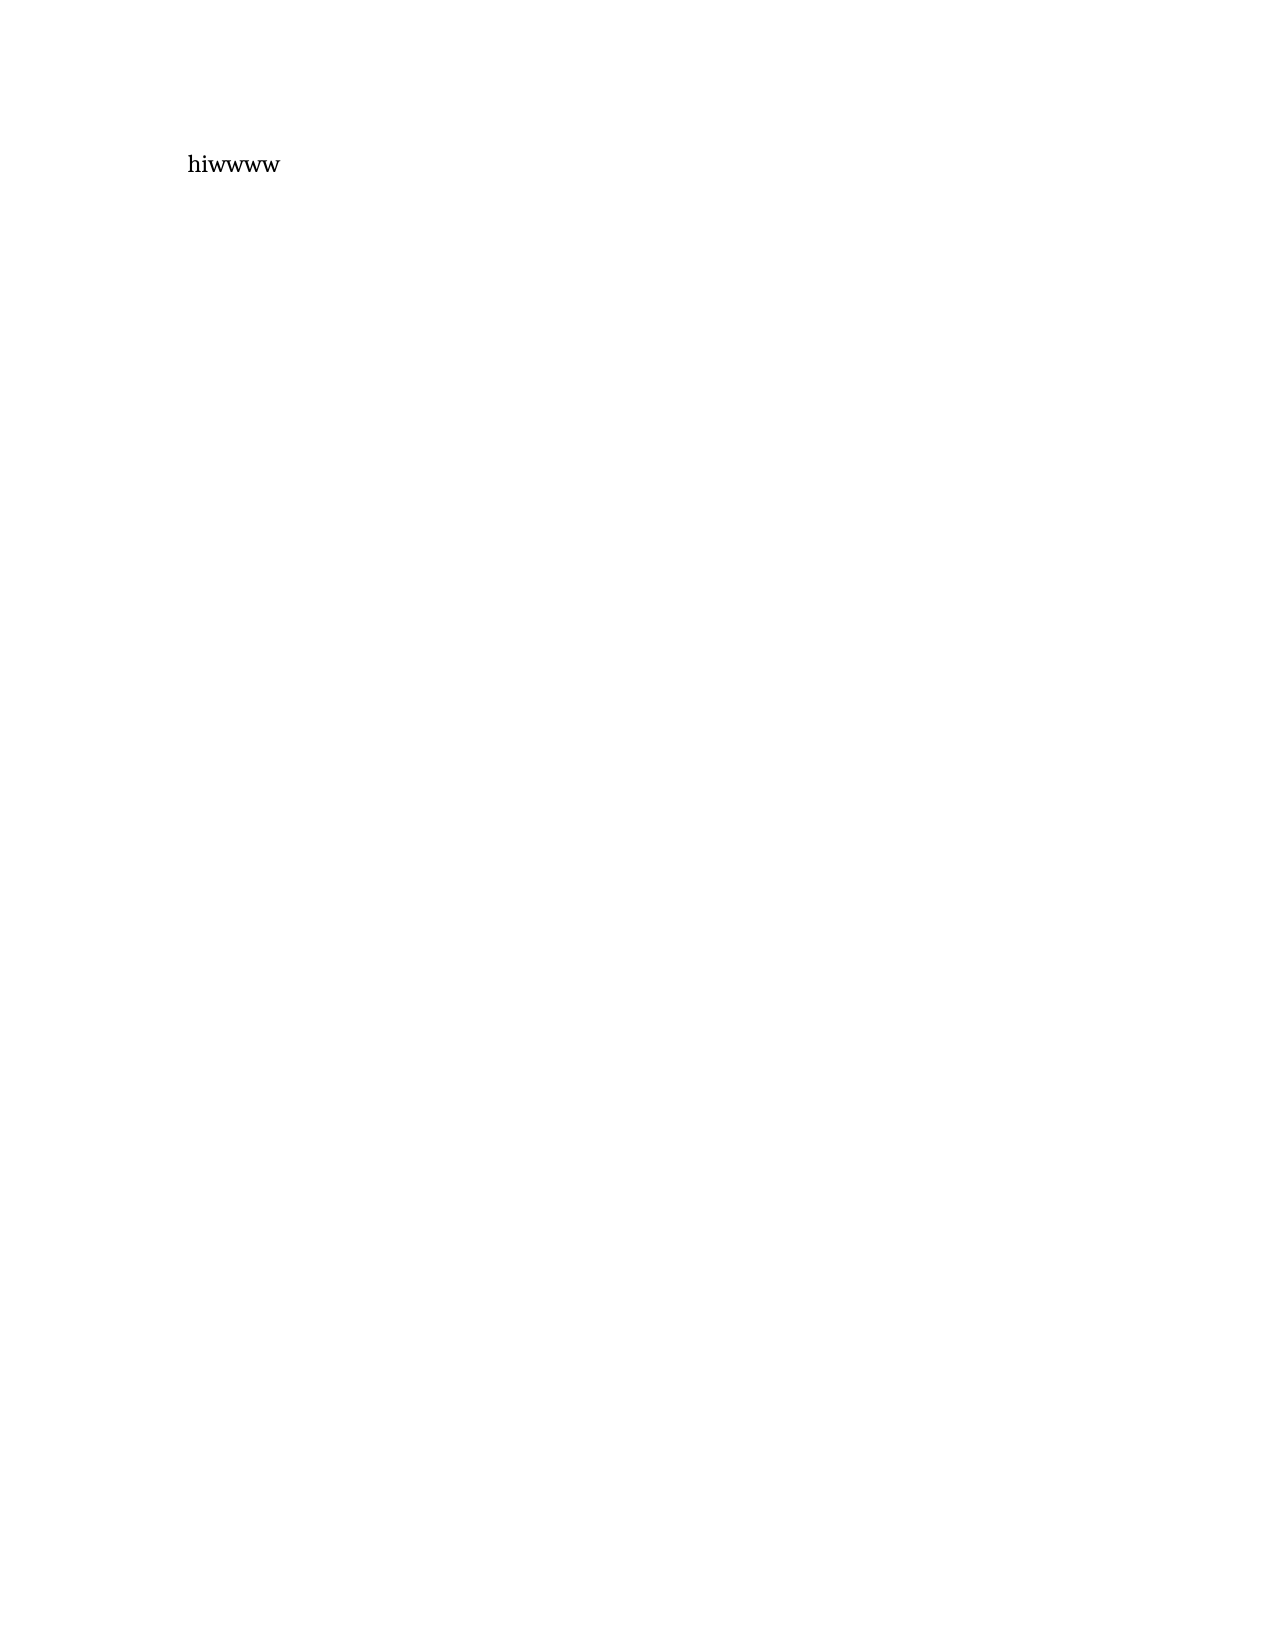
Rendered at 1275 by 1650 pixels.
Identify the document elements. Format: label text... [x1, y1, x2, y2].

text hiwwww [187, 150, 1087, 179]
